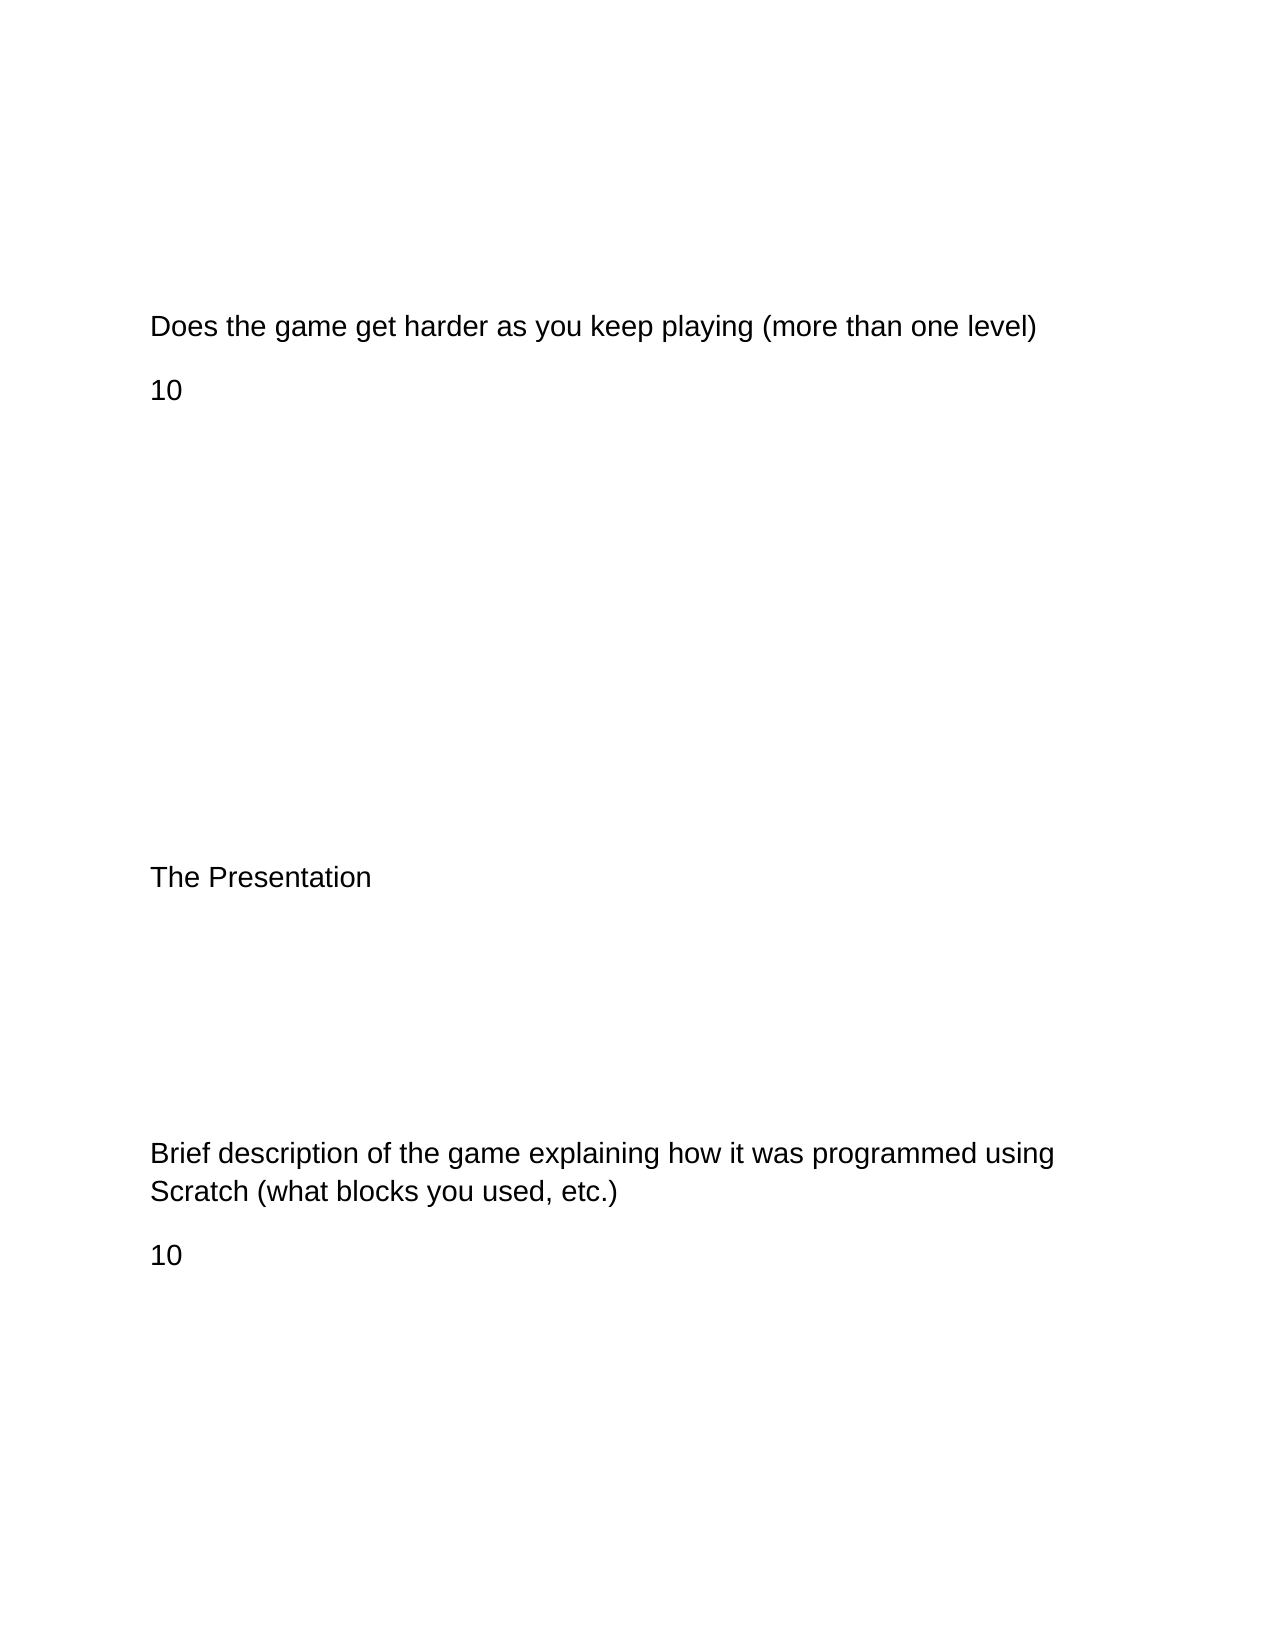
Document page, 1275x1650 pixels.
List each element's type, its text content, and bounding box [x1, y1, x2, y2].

text Brief description of the game explaining how it was programmed using Scratch (what blocks you used, etc.) [150, 1136, 1125, 1208]
text 10 [150, 1238, 1125, 1272]
text The Presentation [150, 860, 1125, 894]
text Does the game get harder as you keep playing (more than one level) [150, 309, 1125, 343]
text 10 [150, 373, 1125, 406]
